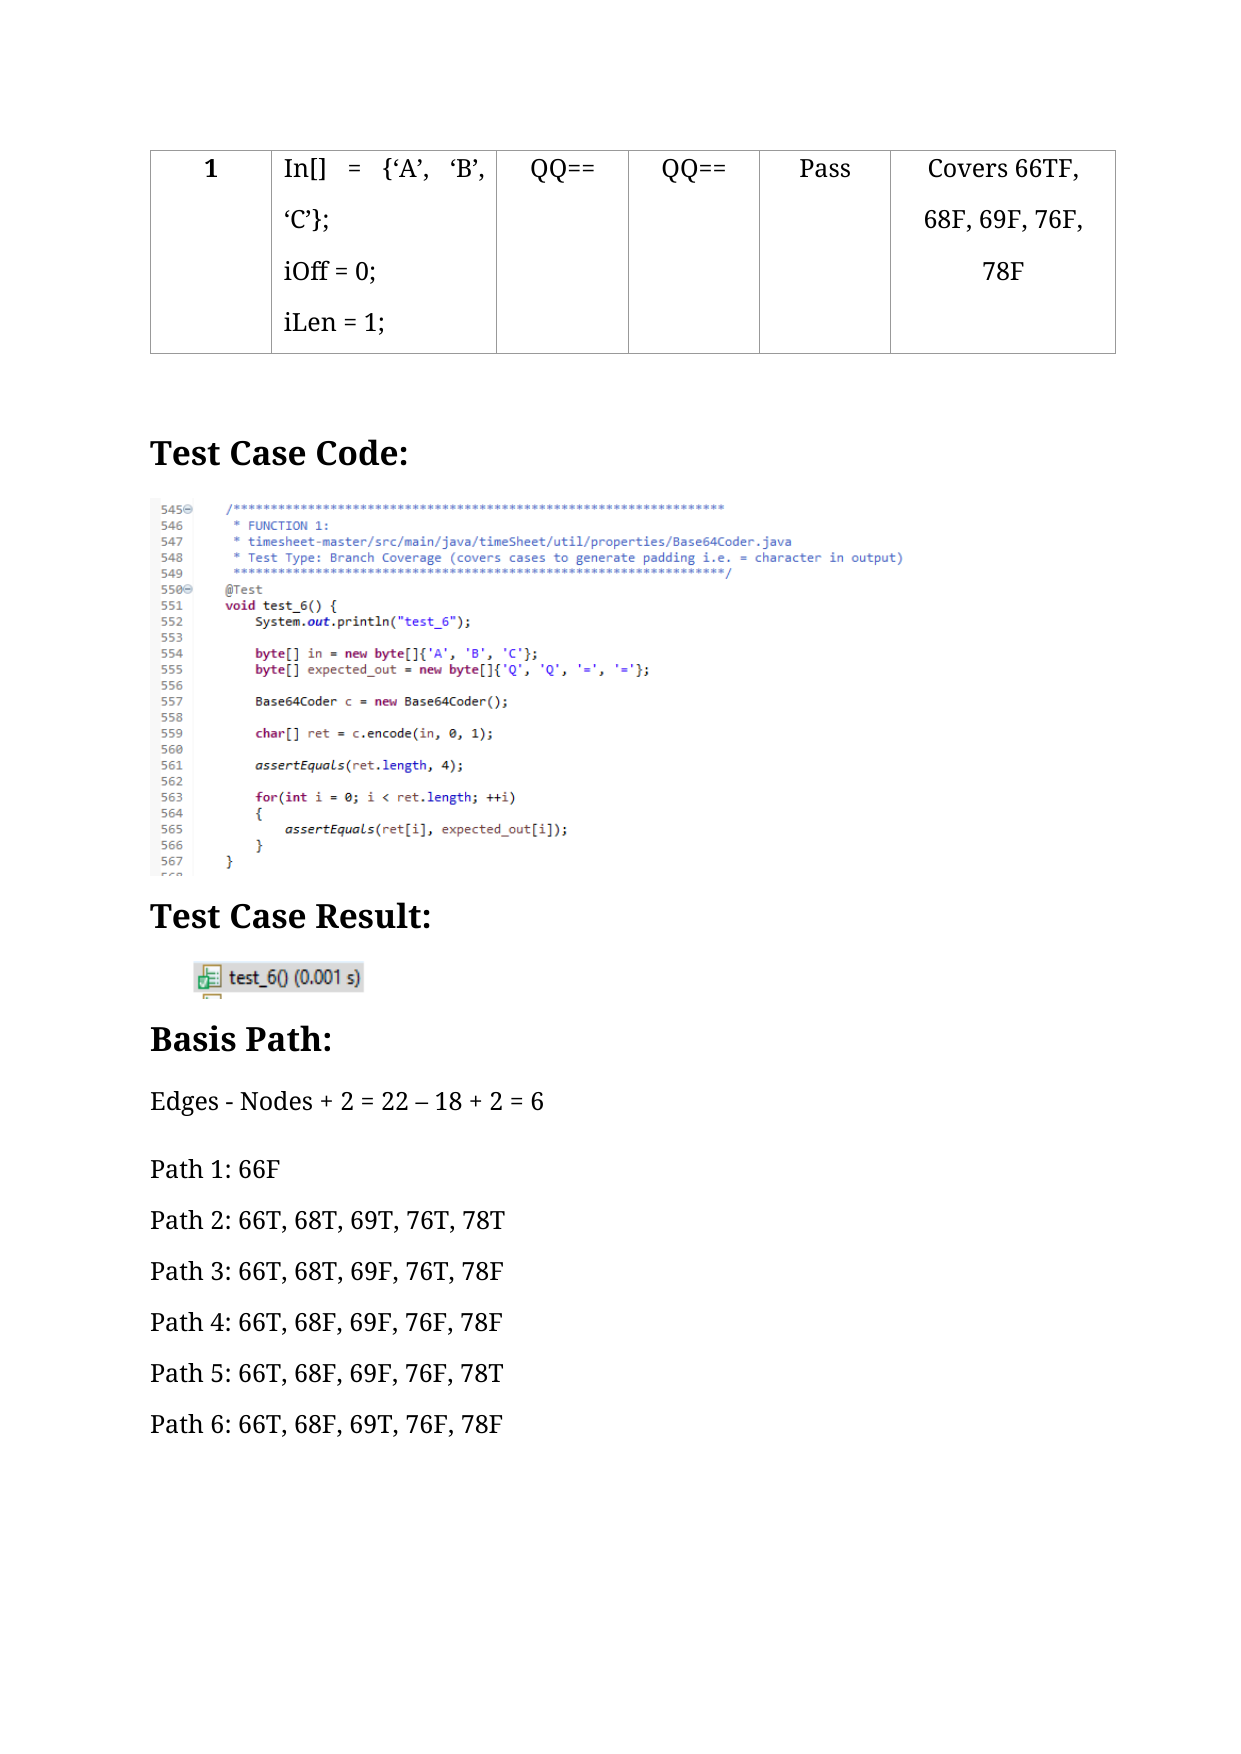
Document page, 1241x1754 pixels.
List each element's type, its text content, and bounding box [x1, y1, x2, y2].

text Edges - Nodes + 2 = 22 – 18 + 2 = 6 [150, 1083, 1090, 1118]
picture [150, 498, 1091, 876]
table_cell QQ== [629, 151, 759, 352]
text Path 4: 66T, 68F, 69F, 76F, 78F [150, 1305, 1090, 1339]
table_cell Covers 66TF, 68F, 69F, 76F, 78F [891, 151, 1115, 352]
picture [150, 961, 844, 999]
text Test Case Code: [150, 430, 1090, 476]
text Path 2: 66T, 68T, 69T, 76T, 78T [150, 1203, 1090, 1237]
text Path 1: 66F [150, 1152, 1090, 1186]
text Test Case Result: [150, 893, 1090, 938]
table_cell Pass [760, 151, 890, 352]
table_cell QQ== [497, 151, 628, 352]
text Path 5: 66T, 68F, 69F, 76F, 78T [150, 1356, 1090, 1390]
text Path 3: 66T, 68T, 69F, 76T, 78F [150, 1254, 1090, 1288]
table_cell 1 [151, 151, 271, 352]
text Basis Path: [150, 1015, 1090, 1061]
table_cell In[] = {‘A’, ‘B’, ‘C’}; iOff = 0; iLen = 1; [272, 151, 496, 352]
text Path 6: 66T, 68F, 69T, 76F, 78F [150, 1407, 1090, 1441]
